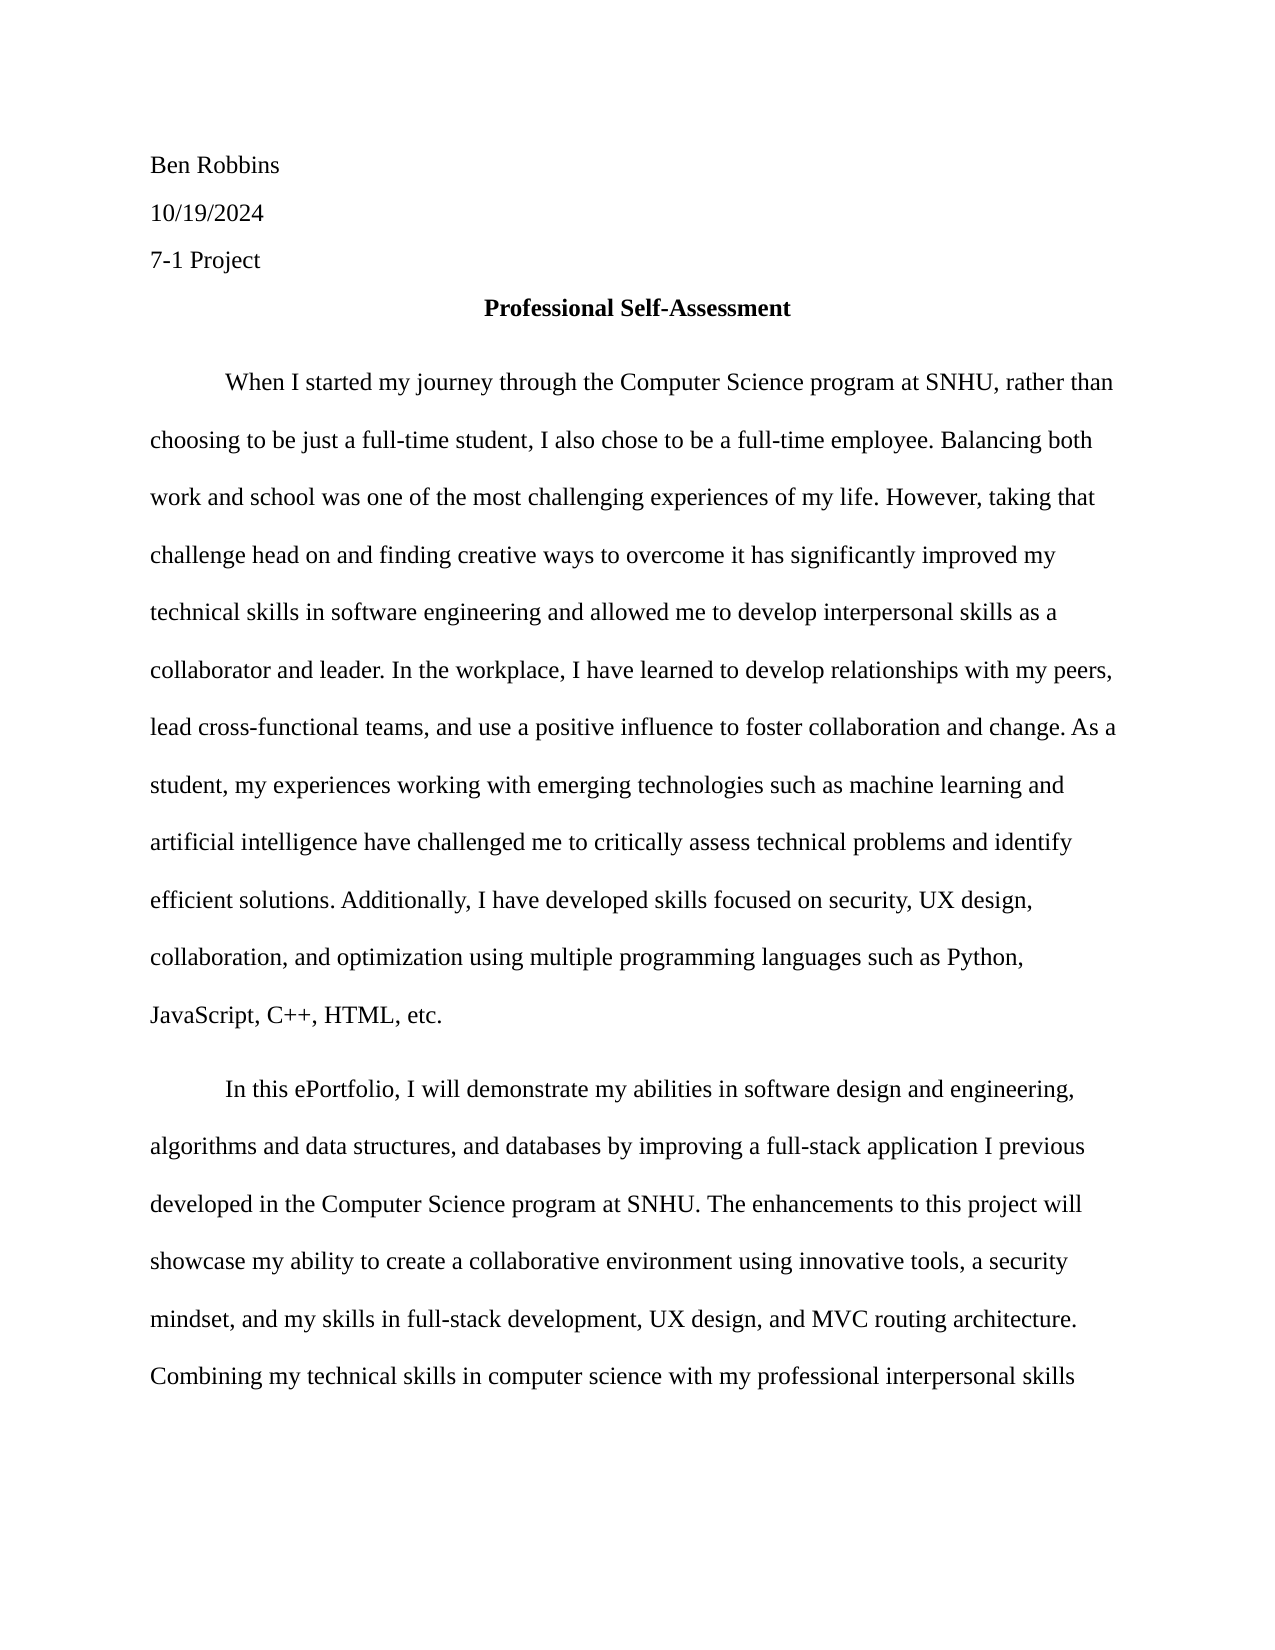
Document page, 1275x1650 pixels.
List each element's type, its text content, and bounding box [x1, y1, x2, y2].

text Ben Robbins [150, 150, 1125, 179]
text 7-1 Project [150, 245, 1125, 274]
text 10/19/2024 [150, 198, 1125, 226]
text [150, 1074, 1125, 1390]
text Professional Self-Assessment [150, 293, 1125, 322]
text When I started my journey through the Computer Science program at SNHU, rather than choosing to be just a full-time student, I also chose to be a full-time employee. Balancing both work and school was one of the most challenging experiences of my life. However, taking that challenge head on and finding creative ways to overcome it has significantly improved my technical skills in software engineering and allowed me to develop interpersonal skills as a collaborator and leader. In the workplace, I have learned to develop relationships with my peers, lead cross-functional teams, and use a positive influence to foster collaboration and change. As a student, my experiences working with emerging technologies such as machine learning and artificial intelligence have challenged me to critically assess technical problems and identify efficient solutions. Additionally, I have developed skills focused on security, UX design, collaboration, and optimization using multiple programming languages such as Python, JavaScript, C++, HTML, etc. [150, 367, 1125, 1028]
